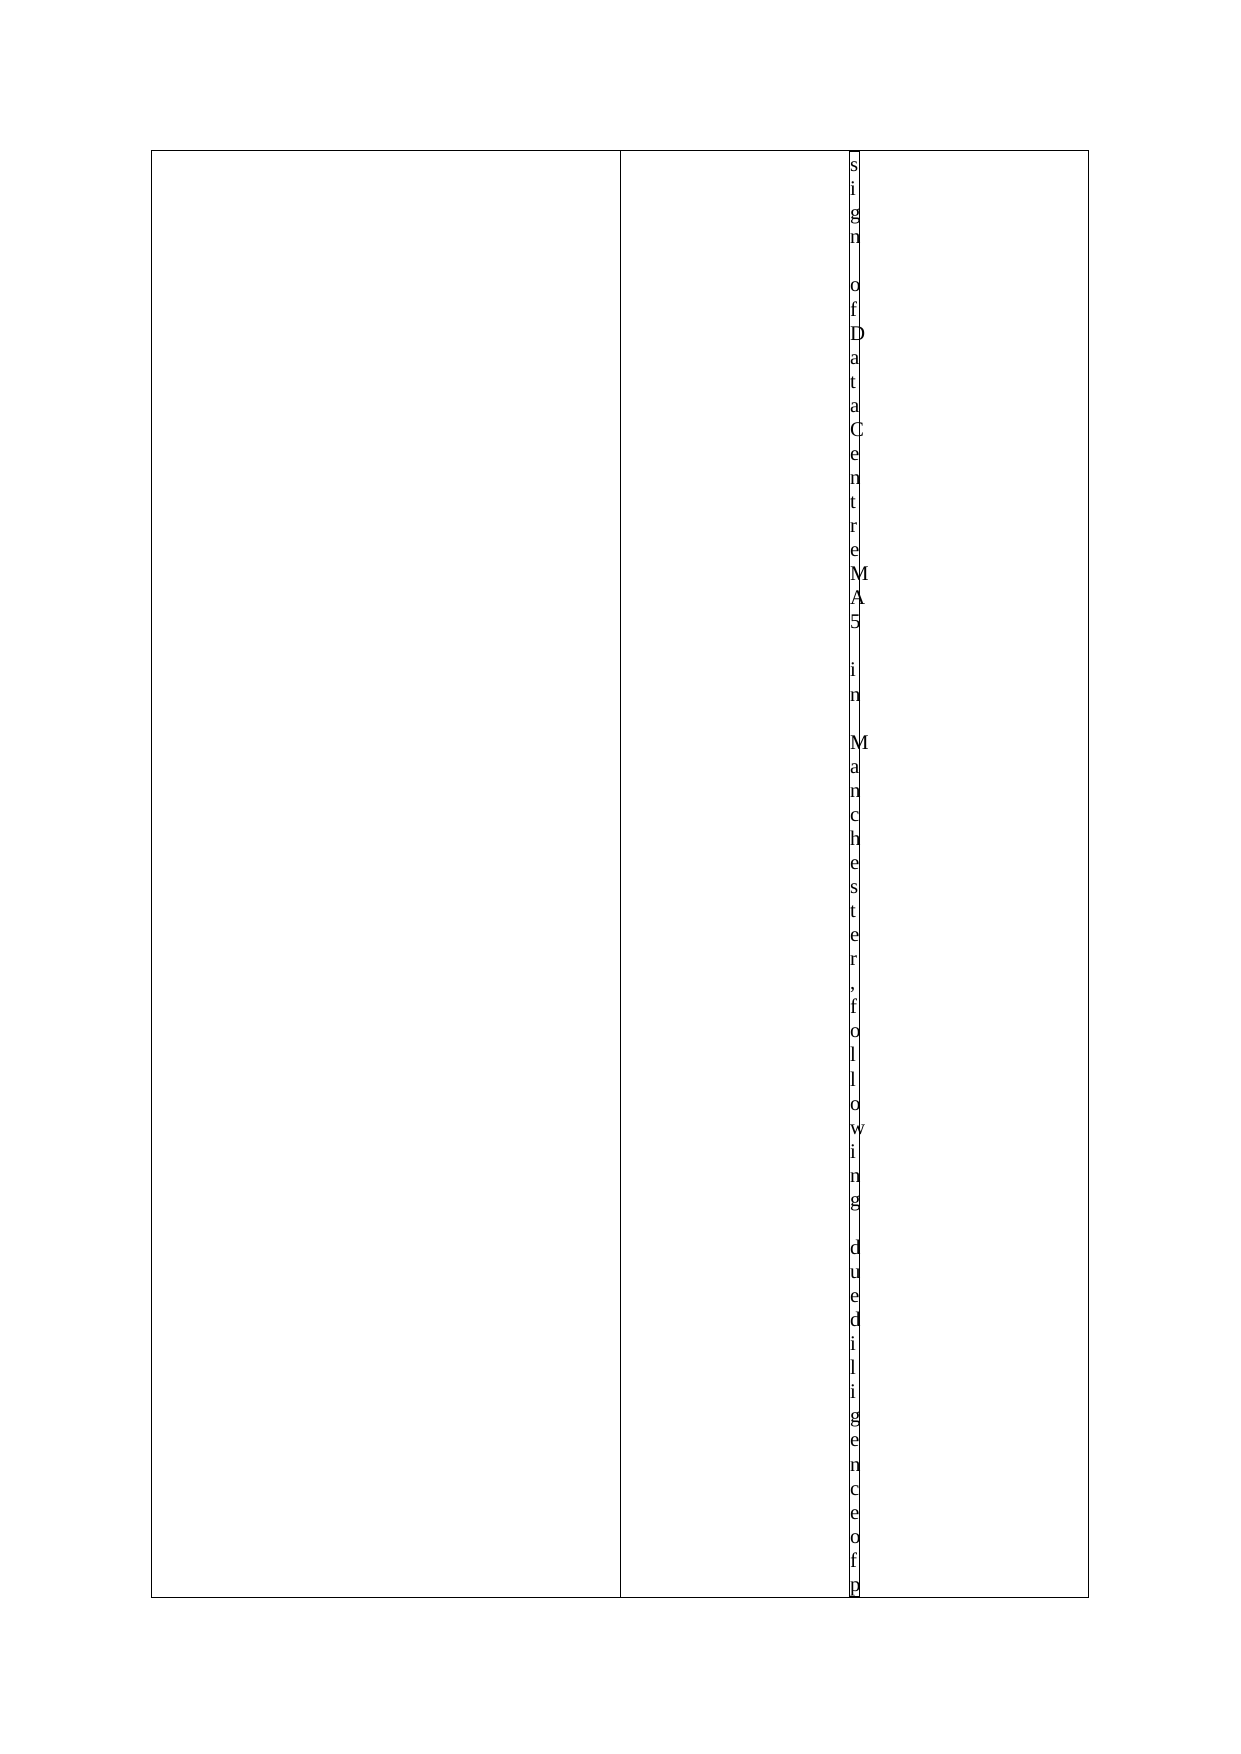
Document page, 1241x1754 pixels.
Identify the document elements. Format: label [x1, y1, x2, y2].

table_cell [850, 152, 859, 1277]
table_cell [850, 1269, 859, 1590]
table_cell [152, 151, 620, 1597]
table_cell [850, 1582, 859, 1596]
table_cell [621, 151, 849, 1597]
table_cell [860, 151, 1088, 1597]
